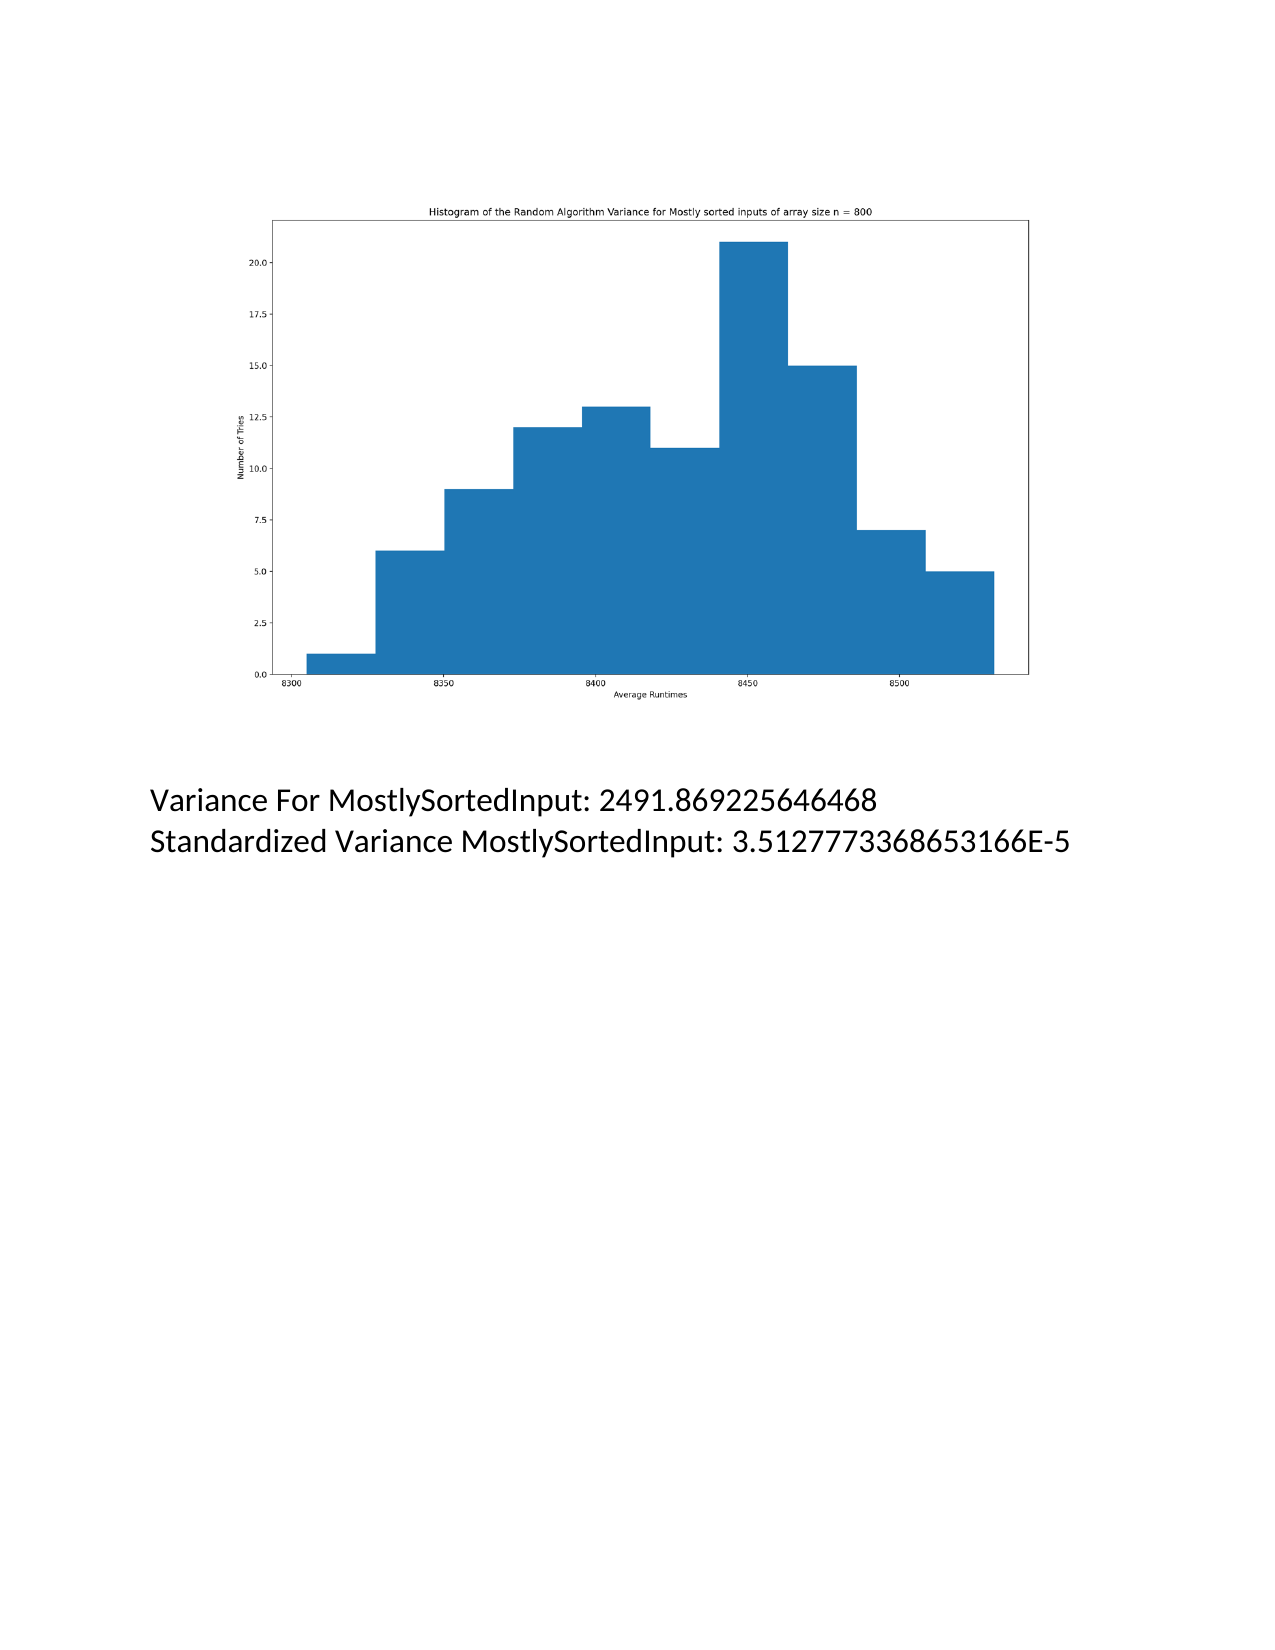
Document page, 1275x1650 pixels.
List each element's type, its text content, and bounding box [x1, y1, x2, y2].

picture [150, 150, 1125, 739]
text Variance For MostlySortedInput: 2491.869225646468 [150, 779, 1125, 820]
text Standardized Variance MostlySortedInput: 3.5127773368653166E-5 [150, 820, 1125, 861]
